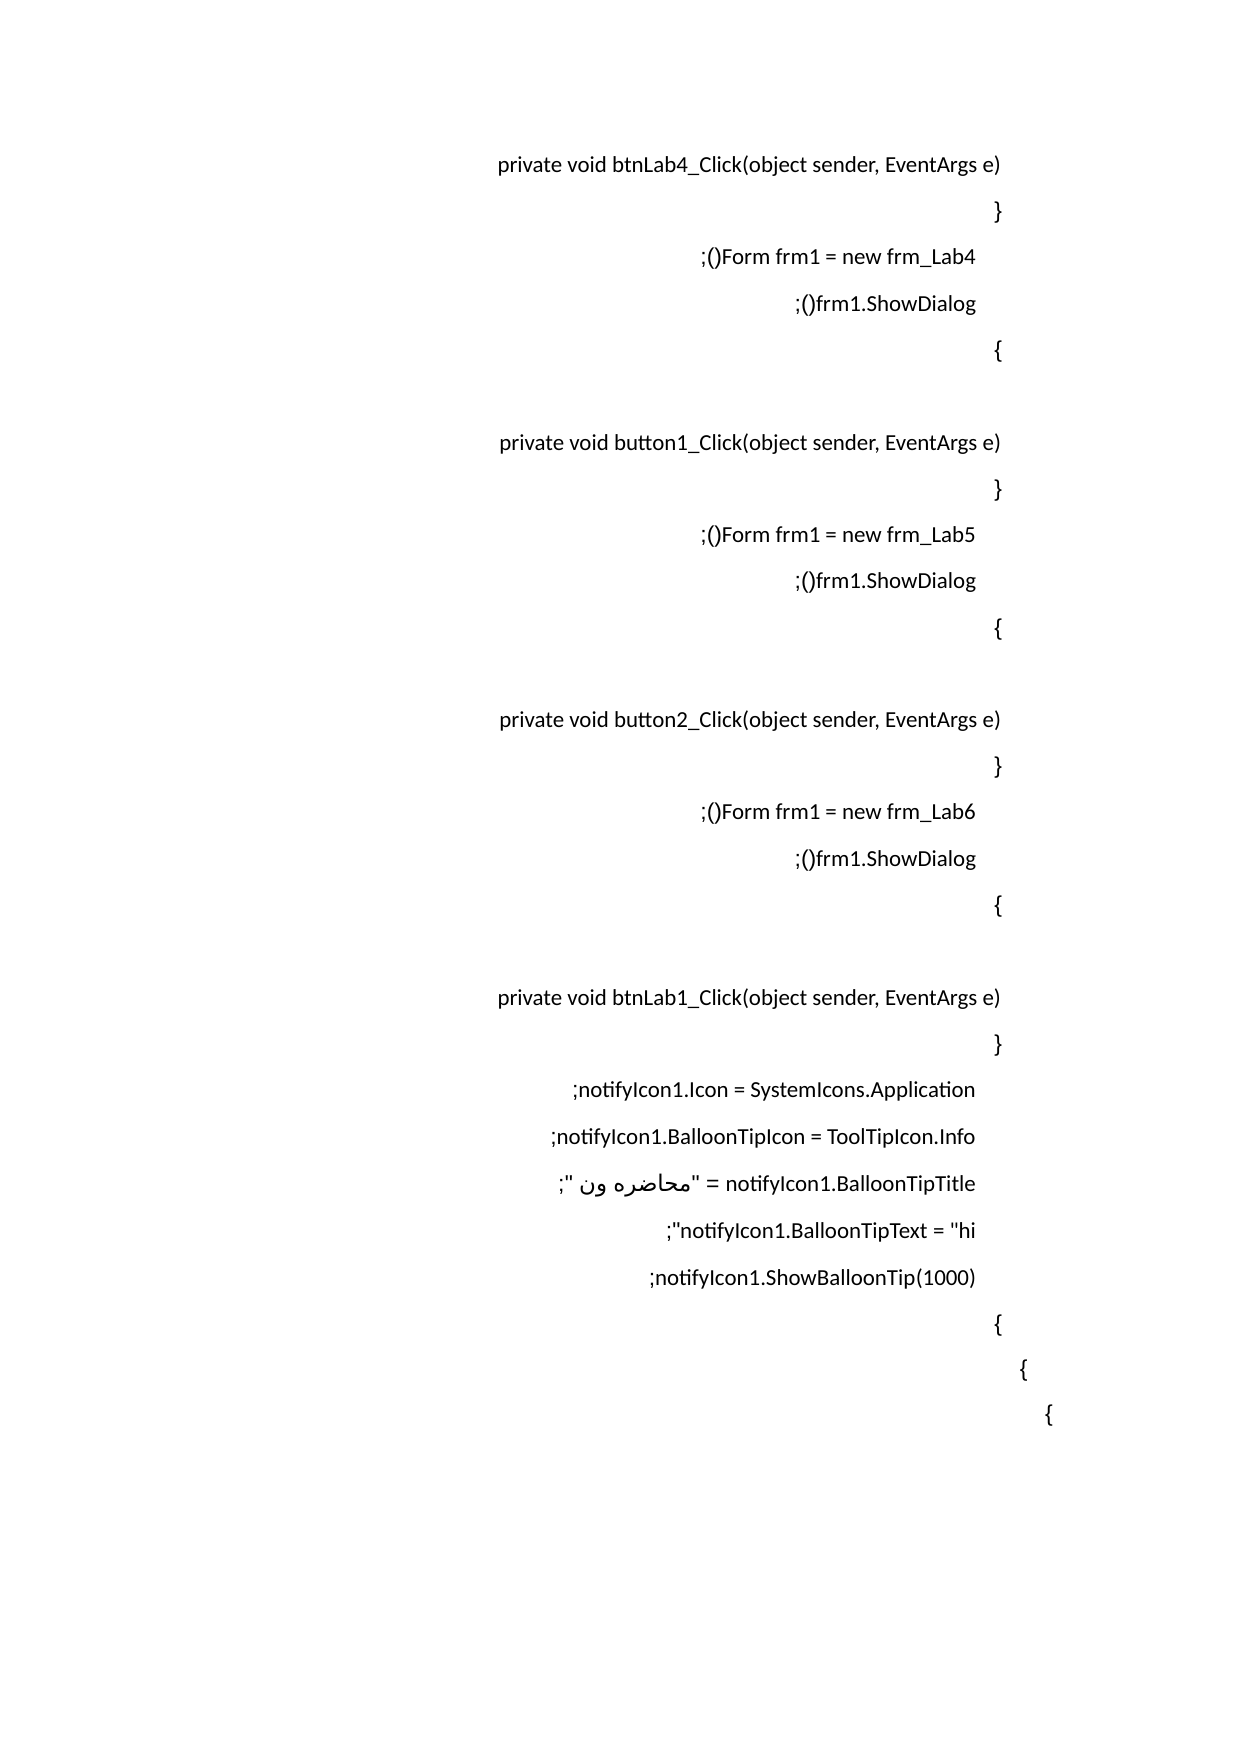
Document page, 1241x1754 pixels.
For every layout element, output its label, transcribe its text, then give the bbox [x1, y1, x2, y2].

text notifyIcon1.BalloonTipIcon = ToolTipIcon.Info; [187, 1122, 1053, 1150]
text frm1.ShowDialog(); [187, 289, 1053, 317]
text notifyIcon1.BalloonTipText = "hi"; [187, 1216, 1053, 1244]
text notifyIcon1.Icon = SystemIcons.Application; [187, 1075, 1053, 1103]
text } [187, 1309, 1053, 1336]
text frm1.ShowDialog(); [187, 567, 1053, 594]
text { [187, 197, 1053, 223]
text notifyIcon1.ShowBalloonTip(1000); [187, 1263, 1053, 1291]
text private void btnLab4_Click(object sender, EventArgs e) [187, 150, 1053, 178]
text } [187, 613, 1053, 640]
text Form frm1 = new frm_Lab5(); [187, 520, 1053, 548]
text private void button1_Click(object sender, EventArgs e) [187, 428, 1053, 456]
text } [187, 1400, 1053, 1426]
text private void btnLab1_Click(object sender, EventArgs e) [187, 983, 1053, 1011]
text } [187, 336, 1053, 362]
text { [187, 752, 1053, 779]
text frm1.ShowDialog(); [187, 844, 1053, 872]
text { [187, 474, 1053, 501]
text Form frm1 = new frm_Lab6(); [187, 797, 1053, 825]
text } [187, 891, 1053, 917]
text private void button2_Click(object sender, EventArgs e) [187, 705, 1053, 733]
text Form frm1 = new frm_Lab4(); [187, 242, 1053, 270]
text notifyIcon1.BalloonTipTitle = "محاضره ون "; [187, 1169, 1053, 1197]
text } [187, 1354, 1053, 1381]
text { [187, 1030, 1053, 1056]
